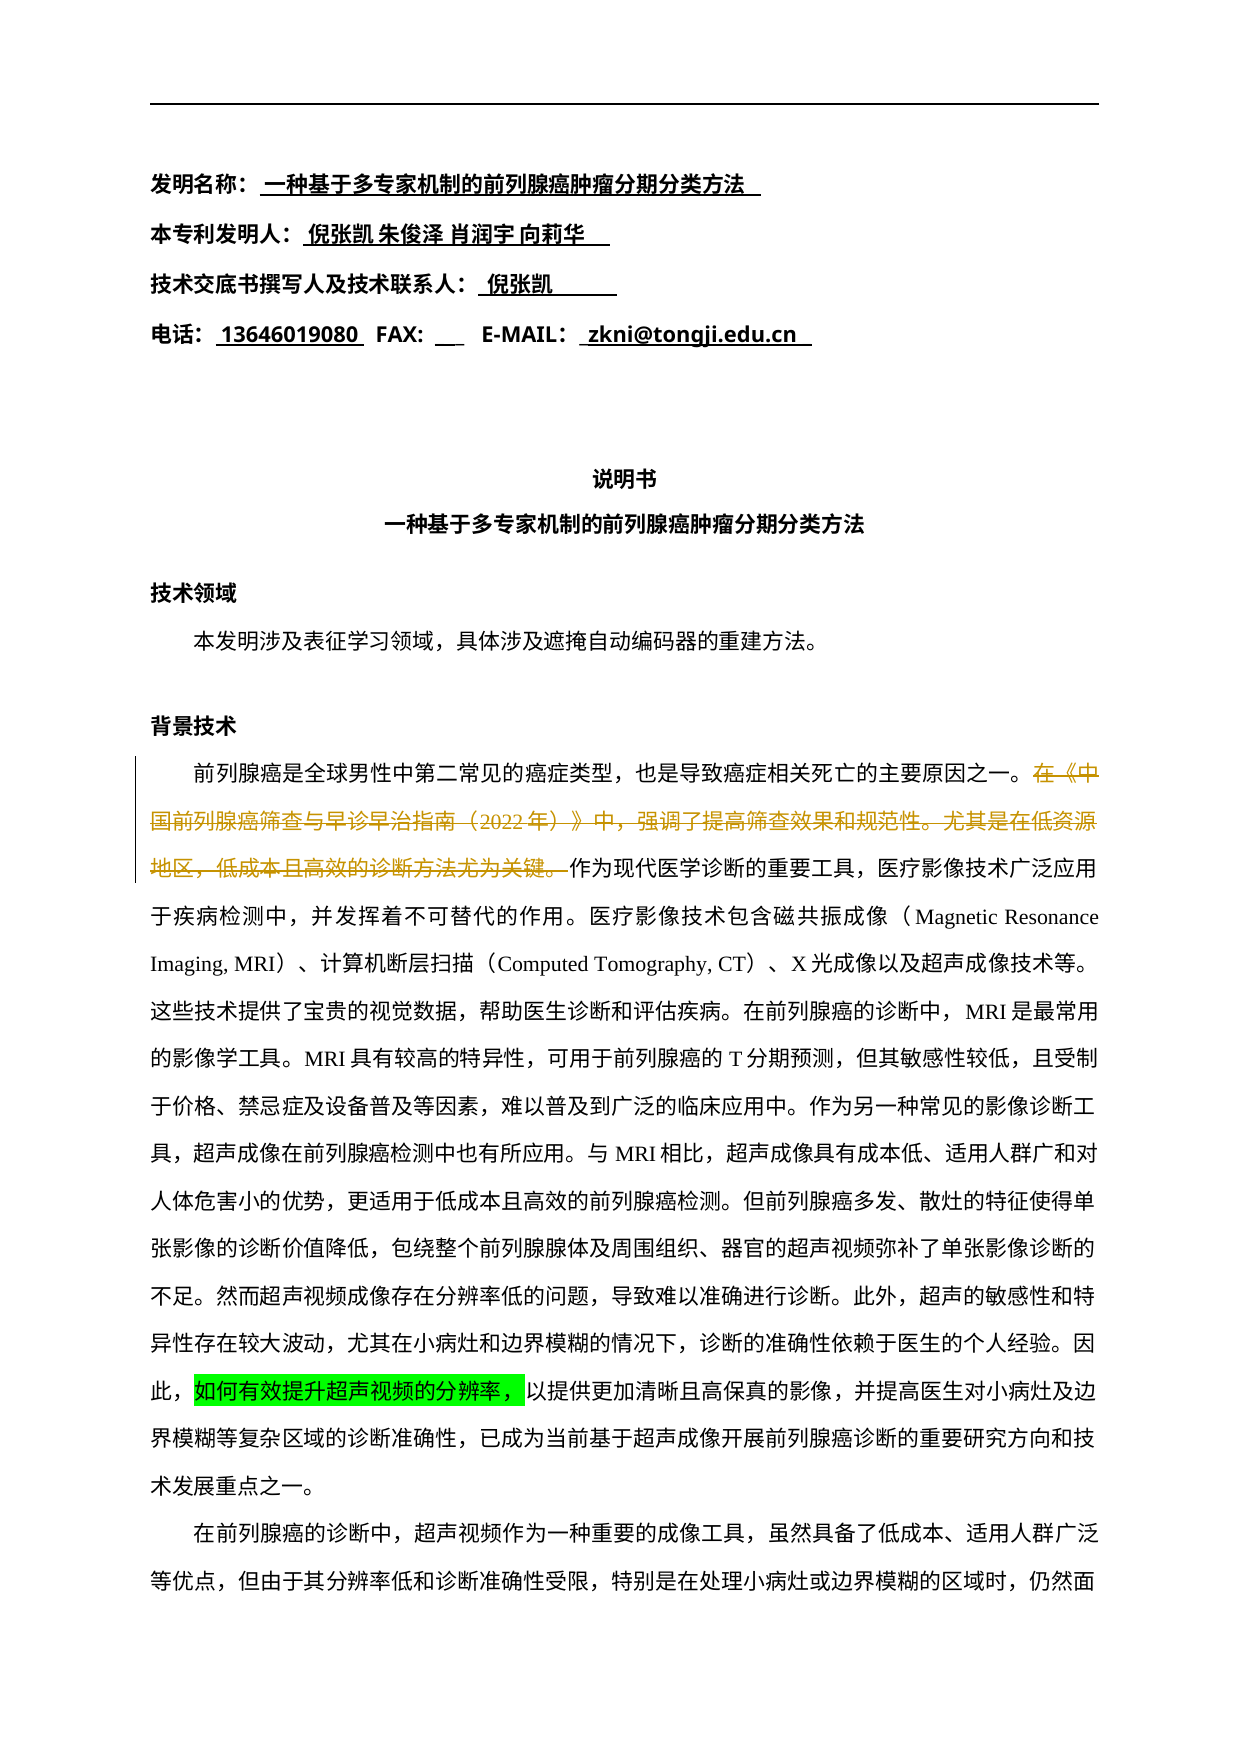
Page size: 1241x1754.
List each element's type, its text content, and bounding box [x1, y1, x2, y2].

text 本发明涉及表征学习领域，具体涉及遮掩自动编码器的重建方法。 [150, 624, 1099, 655]
text 发明名称： 一种基于多专家机制的前列腺癌肿瘤分期分类方法 [150, 162, 1099, 200]
text 技术交底书撰写人及技术联系人：_倪张凯 [150, 262, 1099, 300]
text 技术领域 [150, 576, 1099, 608]
text 前列腺癌是全球男性中第二常见的癌症类型，也是导致癌症相关死亡的主要原因之一。作为现代医学诊断的重要工具，医疗影像技术广泛应用于疾病检测中，并发挥着不可替代的作用。医疗影像技术包含磁共振成像（Magnetic Resonance Imaging, MRI）、计算机断层扫描（Computed Tomography, CT）、X光成像以及超声成像技术等。这些技术提供了宝贵的视觉数据，帮助医生诊断和评估疾病。在前列腺癌的诊断中，MRI是最常用的影像学工具。MRI具有较高的特异性，可用于前列腺癌的T分期预测，但其敏感性较低，且受制于价格、禁忌症及设备普及等因素，难以普及到广泛的临床应用中。作为另一种常见的影像诊断工具，超声成像在前列腺癌检测中也有所应用。与MRI相比，超声成像具有成本低、适用人群广和对人体危害小的优势，更适用于低成本且高效的前列腺癌检测。但前列腺癌多发、散灶的特征使得单张影像的诊断价值降低，包绕整个前列腺腺体及周围组织、器官的超声视频弥补了单张影像诊断的不足。然而超声视频成像存在分辨率低的问题，导致难以准确进行诊断。此外，超声的敏感性和特异性存在较大波动，尤其在小病灶和边界模糊的情况下，诊断的准确性依赖于医生的个人经验。因此，如何有效提升超声视频的分辨率，以提供更加清晰且高保真的影像，并提高医生对小病灶及边界模糊等复杂区域的诊断准确性，已成为当前基于超声成像开展前列腺癌诊断的重要研究方向和技术发展重点之一。 [150, 756, 1099, 1501]
text 电话： 13646019080 FAX: _ _ E-MAIL：_zkni@tongji.edu.cn _ [150, 312, 1099, 350]
text 本专利发明人： 倪张凯 朱俊泽 肖润宇 向莉华 [150, 212, 1099, 250]
text 背景技术 [150, 709, 1099, 741]
text 一种基于多专家机制的前列腺癌肿瘤分期分类方法 [150, 507, 1099, 538]
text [150, 1516, 1099, 1596]
text 说明书 [150, 462, 1099, 494]
